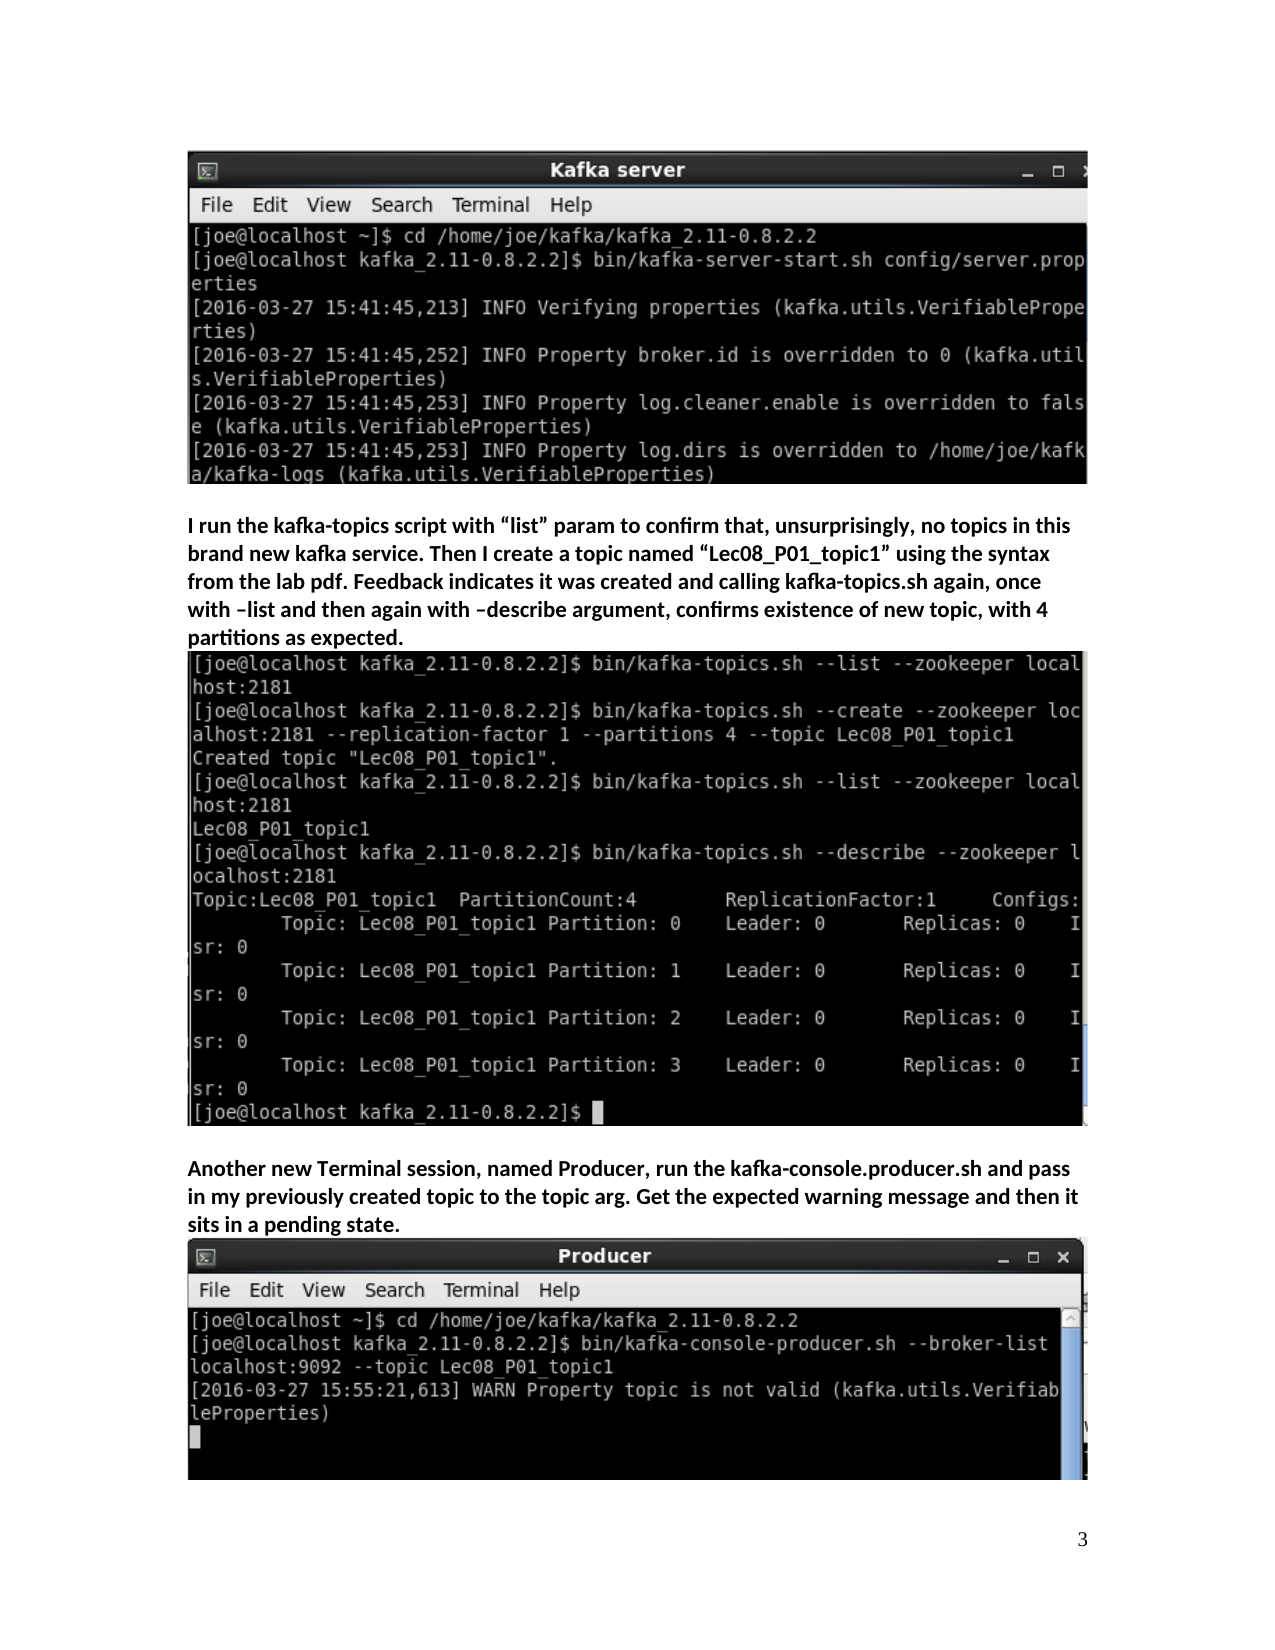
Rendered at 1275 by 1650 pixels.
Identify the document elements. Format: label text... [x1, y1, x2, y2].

picture [187, 150, 1088, 484]
text Another new Terminal session, named Producer, run the kafka-console.producer.sh and pass in my previously created topic to the topic arg. Get the expected warning message and then it sits in a pending state. [187, 1154, 1087, 1237]
picture [187, 651, 1088, 1126]
text I run the kafka-topics script with “list” param to confirm that, unsurprisingly, no topics in this brand new kafka service. Then I create a topic named “Lec08_P01_topic1” using the syntax from the lab pdf. Feedback indicates it was created and calling kafka-topics.sh again, once with –list and then again with –describe argument, confirms existence of new topic, with 4 partitions as expected. [187, 511, 1087, 651]
picture [187, 1237, 1088, 1480]
